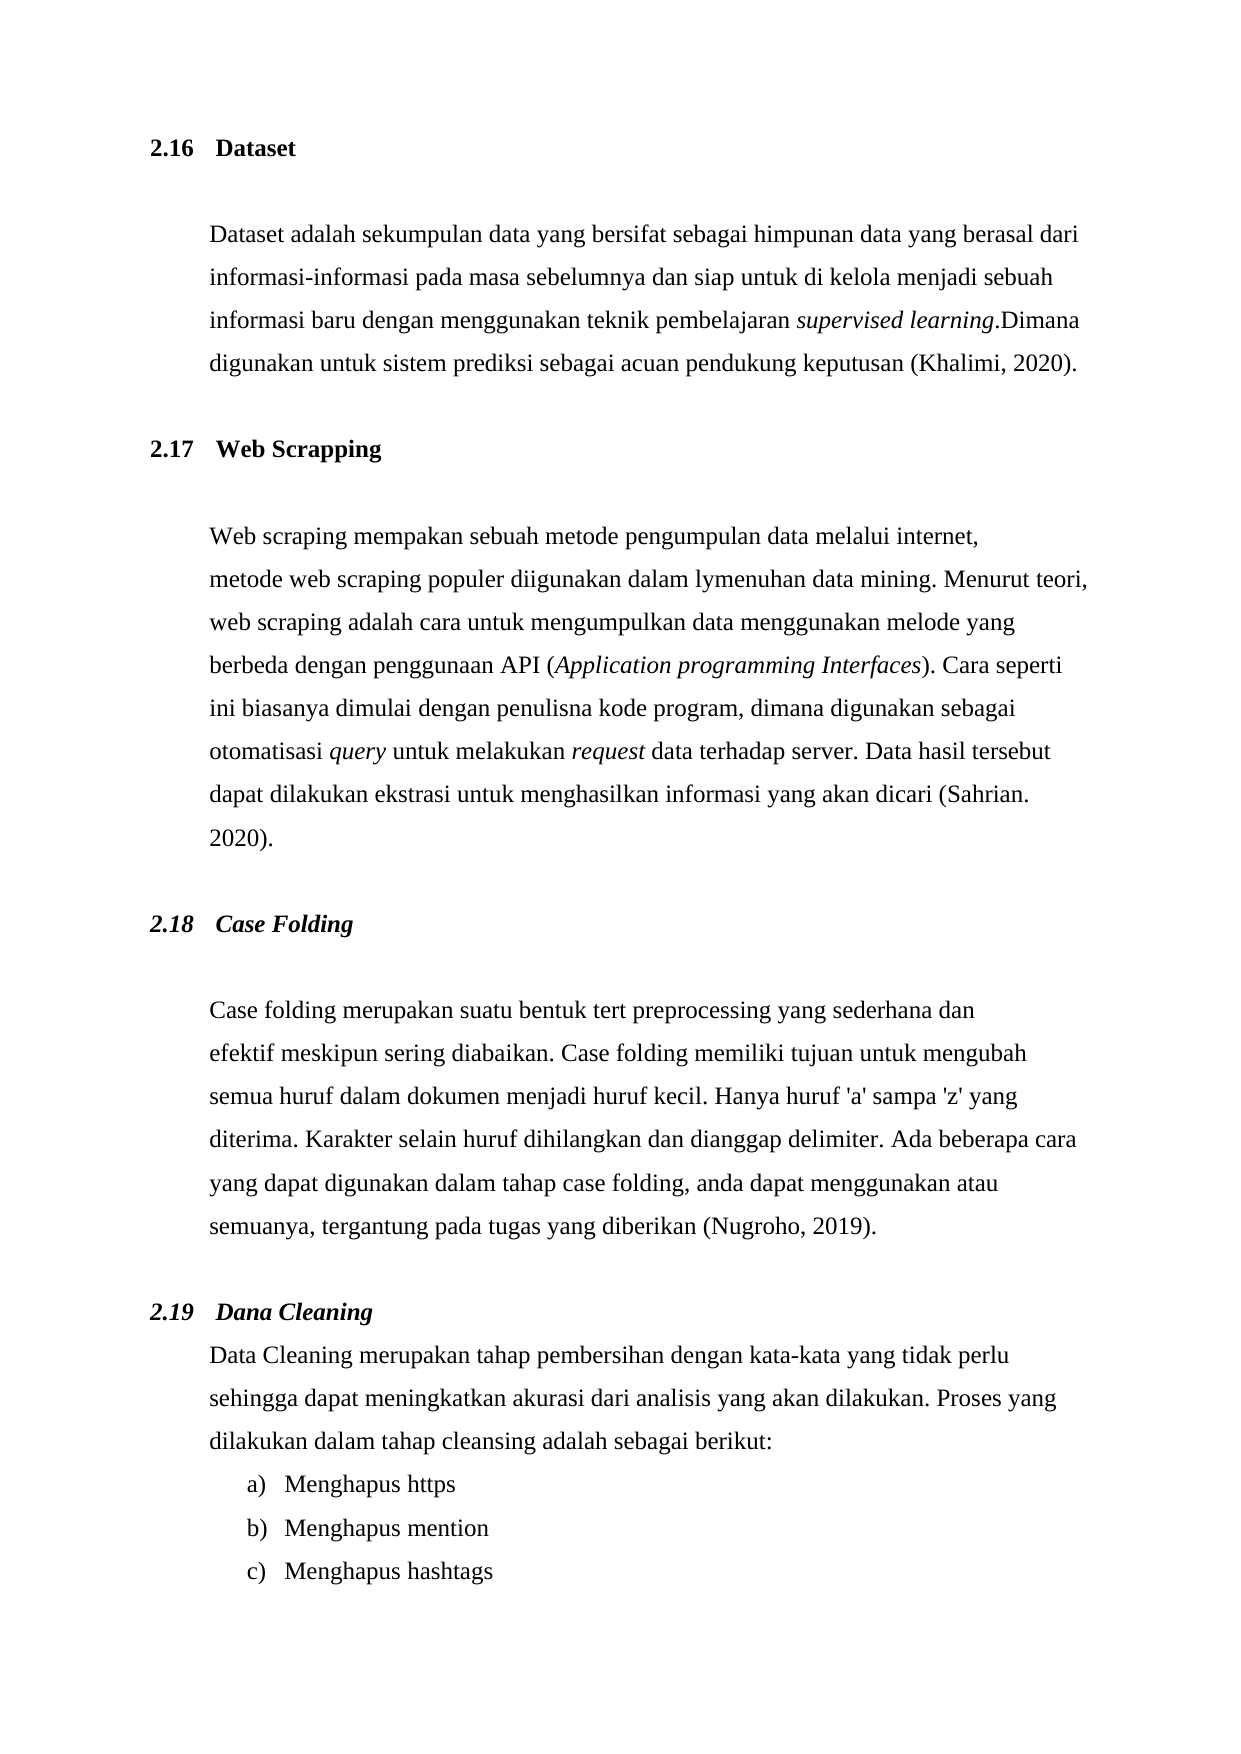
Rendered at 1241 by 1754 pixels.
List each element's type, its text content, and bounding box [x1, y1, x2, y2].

list Case Folding [150, 909, 1090, 938]
list Dataset [150, 133, 1090, 161]
list Menghapus hashtags [247, 1556, 1090, 1584]
list Web Scrapping [150, 434, 1090, 463]
list Web scraping mempakan sebuah metode pengumpulan data melalui internet, [209, 521, 1090, 549]
list diterima. Karakter selain huruf dihilangkan dan dianggap delimiter. Ada beberapa cara yang dapat digunakan dalam tahap case folding, anda dapat menggunakan atau semuanya, tergantung pada tugas yang diberikan (Nugroho, 2019). [209, 1124, 1090, 1239]
list efektif meskipun sering diabaikan. Case folding memiliki tujuan untuk mengubah [209, 1038, 1090, 1067]
list Dataset adalah sekumpulan data yang bersifat sebagai himpunan data yang berasal dari informasi-informasi pada masa sebelumnya dan siap untuk di kelola menjadi sebuah informasi baru dengan menggunakan teknik pembelajaran supervised learning.Dimana digunakan untuk sistem prediksi sebagai acuan pendukung keputusan (Khalimi, 2020). [209, 219, 1090, 377]
list semua huruf dalam dokumen menjadi huruf kecil. Hanya huruf 'a' sampa 'z' yang [209, 1081, 1090, 1110]
list Data Cleaning merupakan tahap pembersihan dengan kata-kata yang tidak perlu sehingga dapat meningkatkan akurasi dari analisis yang akan dilakukan. Proses yang dilakukan dalam tahap cleansing adalah sebagai berikut: [209, 1340, 1090, 1455]
list metode web scraping populer diigunakan dalam lymenuhan data mining. Menurut teori, web scraping adalah cara untuk mengumpulkan data menggunakan melode yang berbeda dengan penggunaan API (Application programming Interfaces). Cara seperti ini biasanya dimulai dengan penulisna kode program, dimana digunakan sebagai otomatisasi query untuk melakukan request data terhadap server. Data hasil tersebut dapat dilakukan ekstrasi untuk menghasilkan informasi yang akan dicari (Sahrian. 2020). [209, 564, 1090, 851]
list Menghapus https [247, 1469, 1090, 1498]
list Case folding merupakan suatu bentuk tert preprocessing yang sederhana dan [209, 995, 1090, 1024]
list Menghapus mention [247, 1513, 1090, 1541]
list Dana Cleaning [150, 1297, 1090, 1326]
